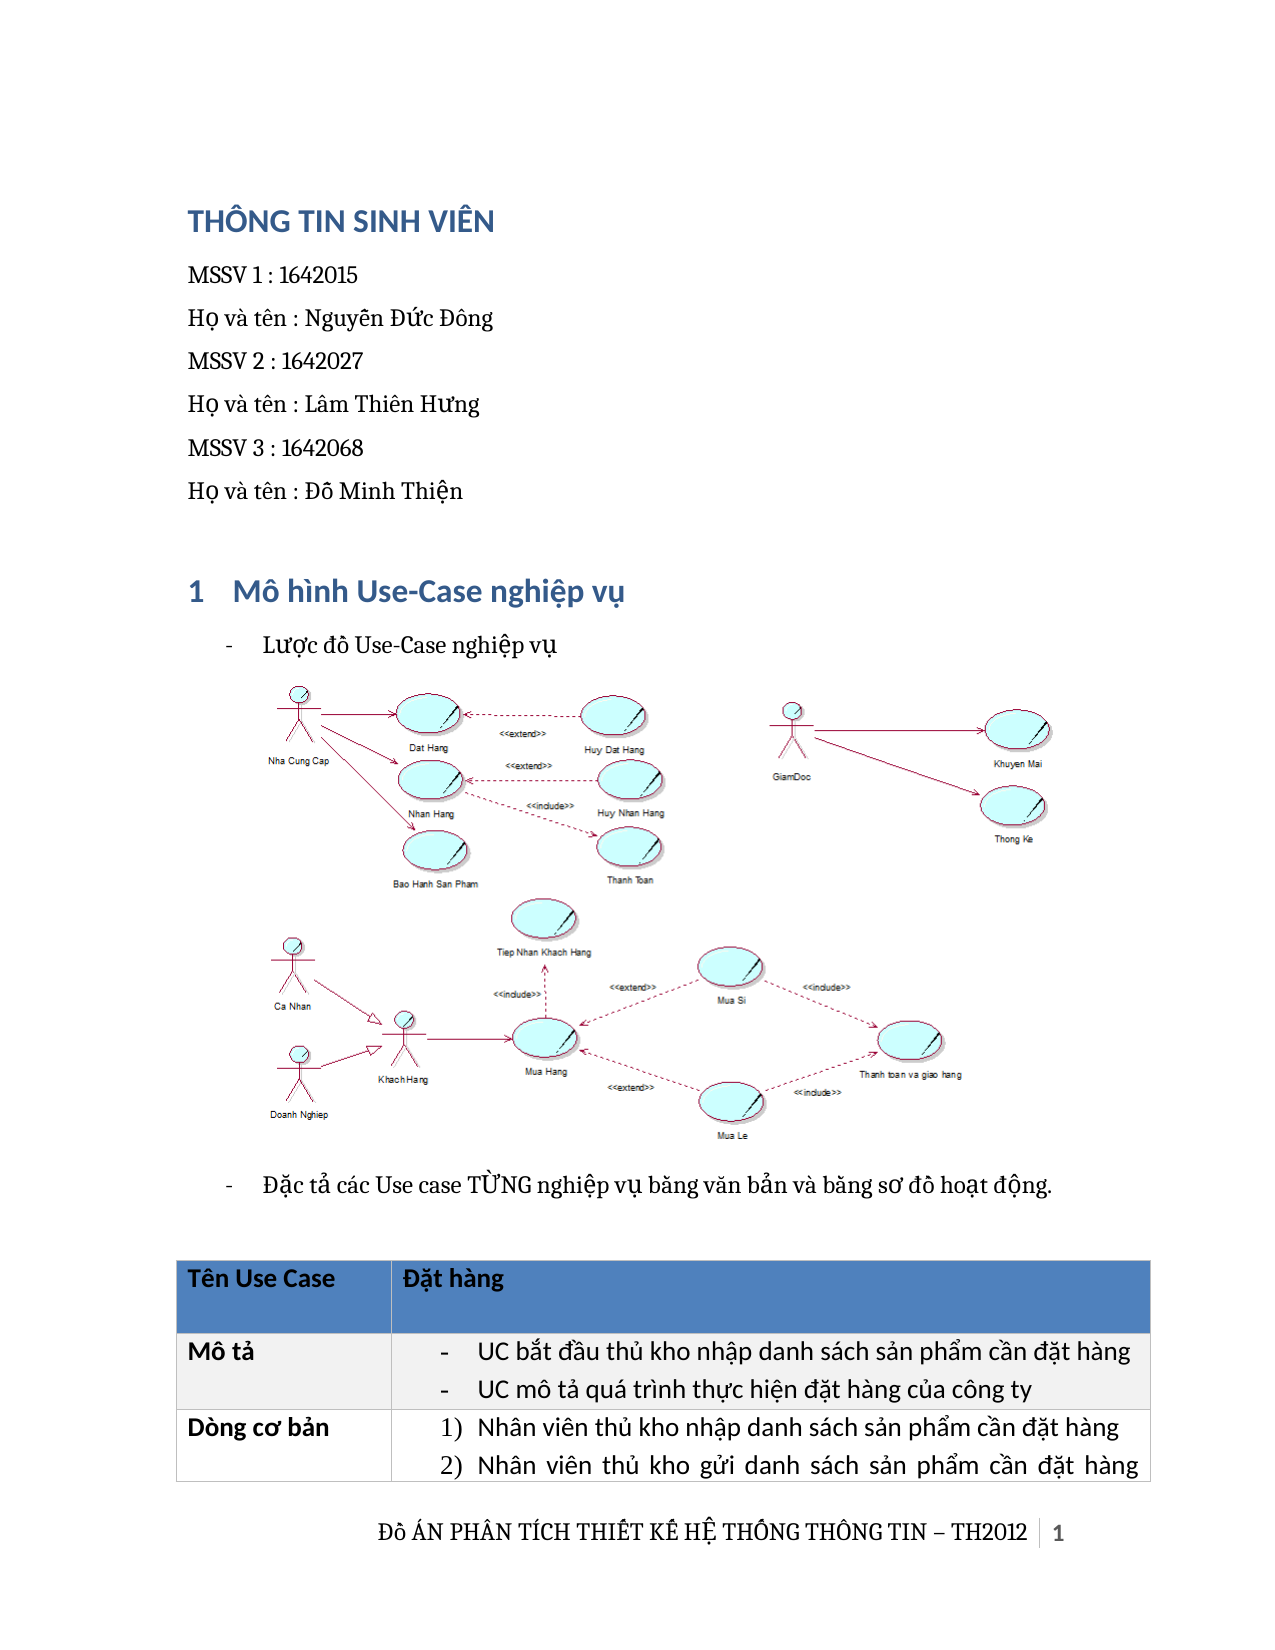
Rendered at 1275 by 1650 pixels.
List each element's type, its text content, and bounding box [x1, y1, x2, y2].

subtitle THÔNG TIN SINH VIÊN [187, 200, 1087, 241]
list Đặc tả các Use case TỪNG nghiệp vụ bằng văn bản và bằng sơ đồ hoạt động. [225, 1171, 1087, 1200]
text MSSV 2 : 1642027 Họ và tên : Lâm Thiên Hưng [187, 347, 1087, 419]
list Lược đồ Use-Case nghiệp vụ [225, 631, 1087, 659]
table_header Tên Use Case [177, 1261, 391, 1333]
subtitle Mô hình Use-Case nghiệp vụ [187, 570, 1087, 611]
text MSSV 3 : 1642068 Họ và tên : Đỗ Minh Thiện [187, 433, 1087, 505]
table_header Đặt hàng [392, 1261, 1150, 1333]
text MSSV 1 : 1642015 Họ và tên : Nguyễn Đức Đông [187, 261, 1087, 333]
table_cell UC bắt đầu thủ kho nhập danh sách sản phẩm cần đặt hàng UC mô tả quá trình thực hiện đặt hàng của công ty [392, 1334, 1150, 1409]
table_cell Dòng cơ bản [177, 1410, 391, 1481]
table_cell Mô tả [177, 1334, 391, 1409]
picture [262, 673, 1163, 1157]
